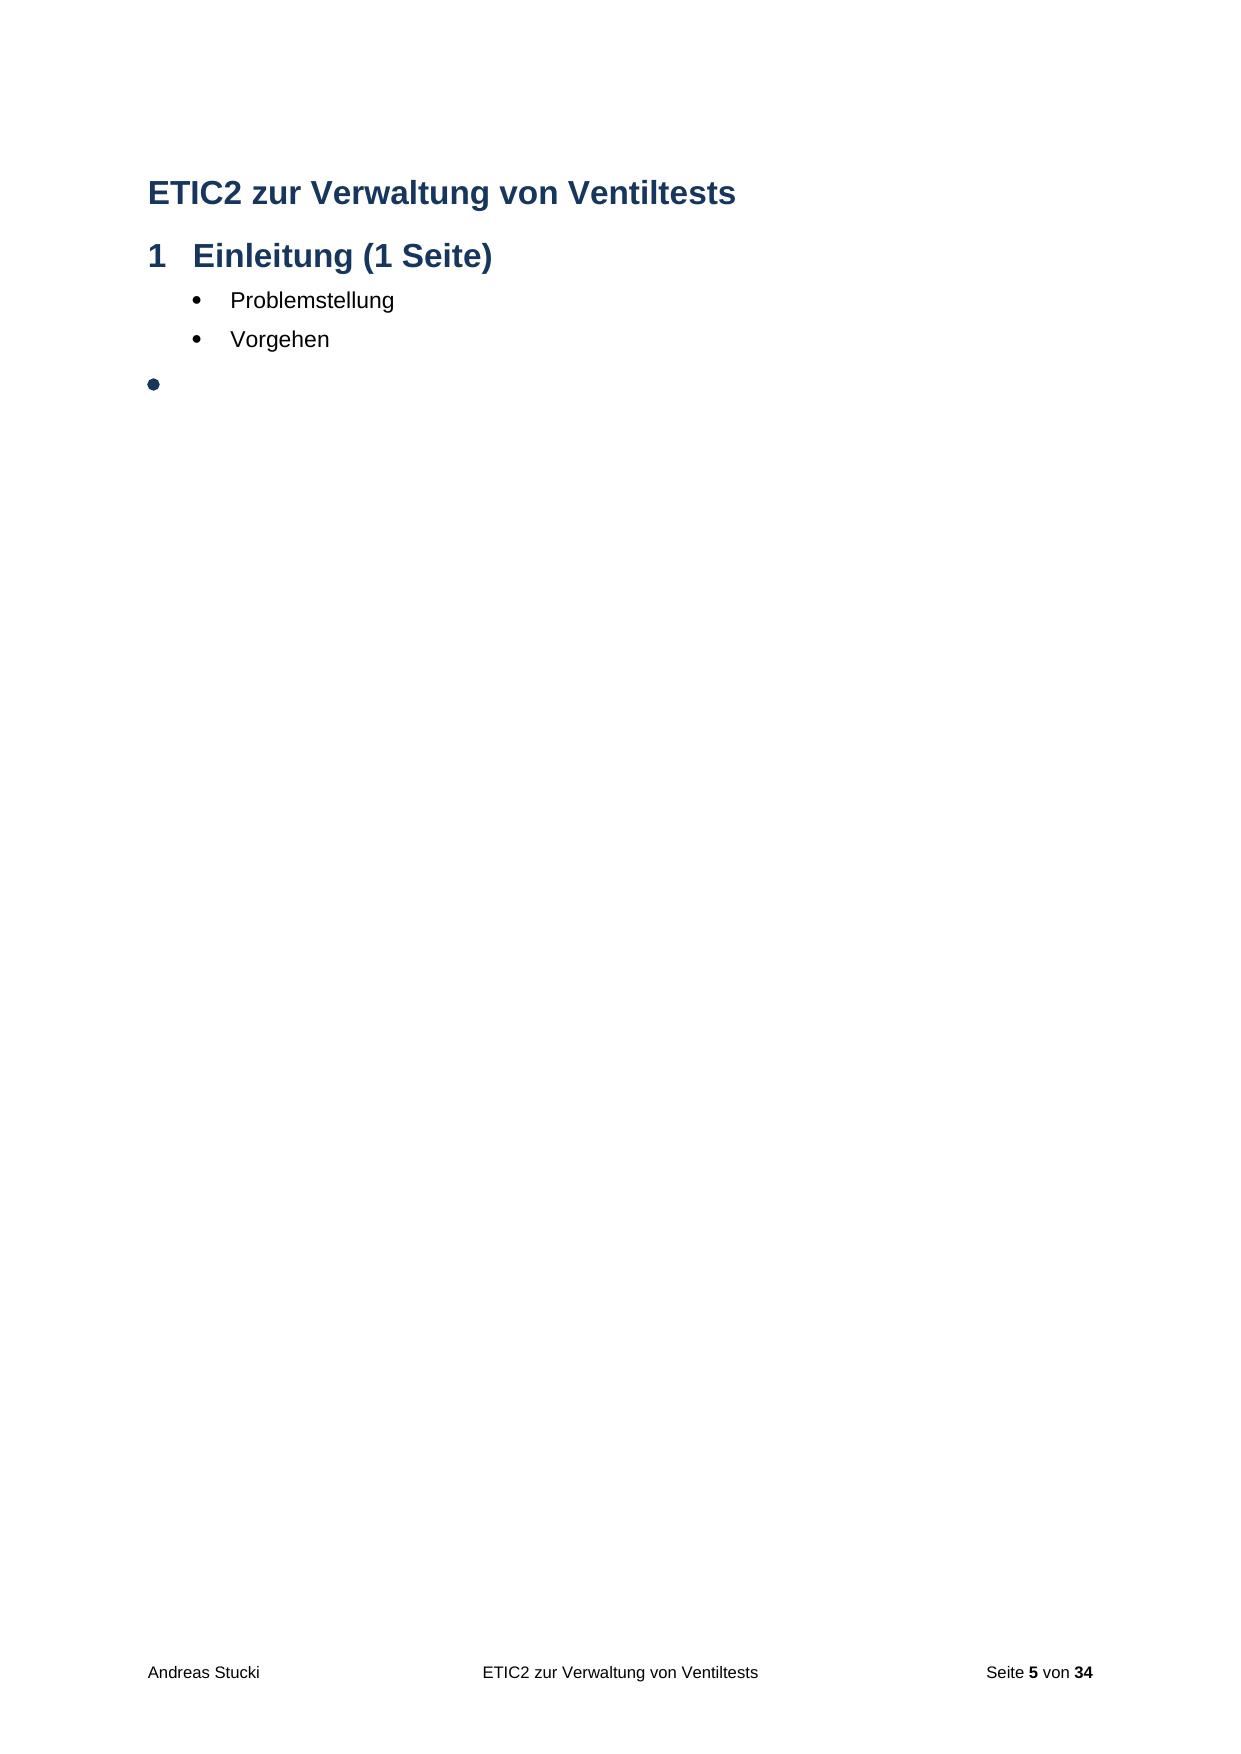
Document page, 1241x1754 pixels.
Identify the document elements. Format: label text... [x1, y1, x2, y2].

list Problemstellung [193, 287, 1092, 313]
subtitle Einleitung (1 Seite) [148, 236, 1092, 274]
list Vorgehen [193, 326, 1092, 352]
subtitle ETIC2 zur Verwaltung von Ventiltests [148, 173, 1092, 211]
